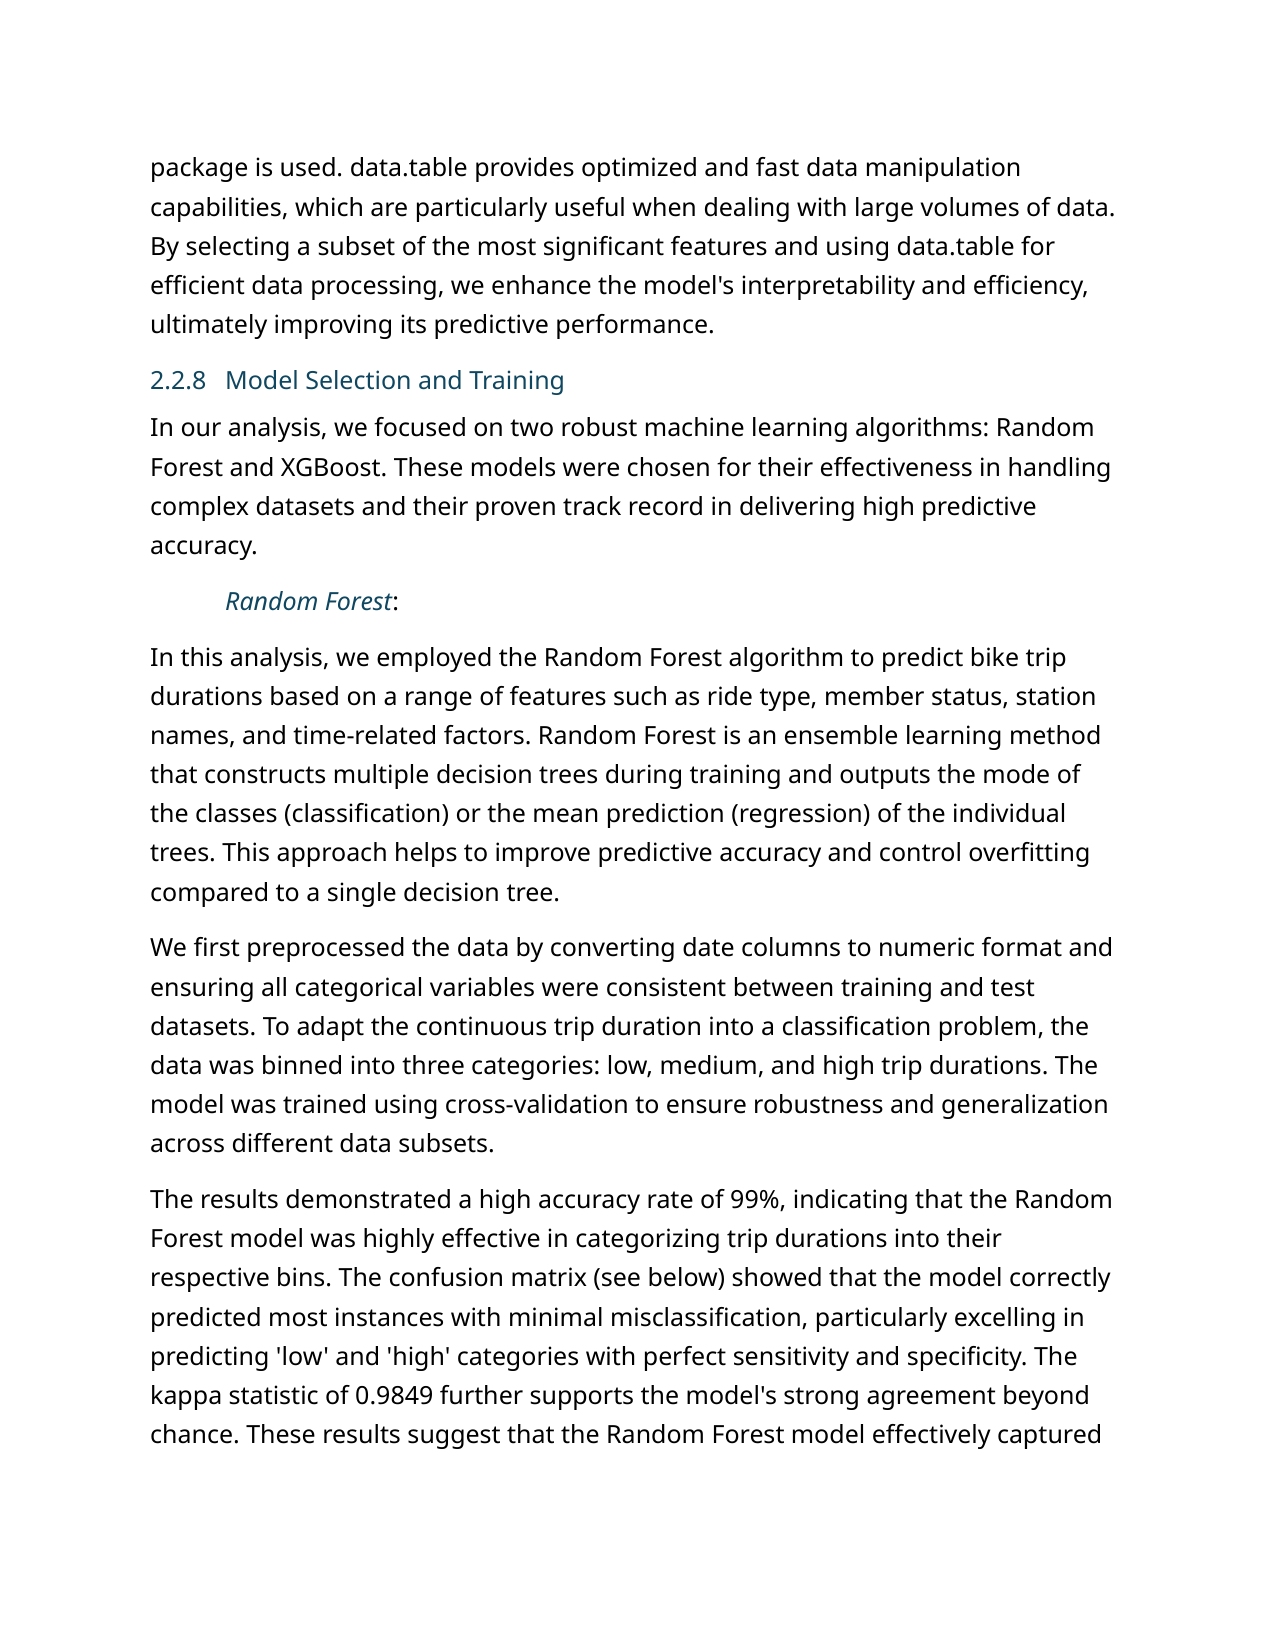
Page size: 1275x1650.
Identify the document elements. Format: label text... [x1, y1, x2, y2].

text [150, 1182, 1125, 1451]
text In this analysis, we employed the Random Forest algorithm to predict bike trip durations based on a range of features such as ride type, member status, station names, and time-related factors. Random Forest is an ensemble learning method that constructs multiple decision trees during training and outputs the mode of the classes (classification) or the mean prediction (regression) of the individual trees. This approach helps to improve predictive accuracy and control overfitting compared to a single decision tree. [150, 639, 1125, 908]
text In our analysis, we focused on two robust machine learning algorithms: Random Forest and XGBoost. These models were chosen for their effectiveness in handling complex datasets and their proven track record in delivering high predictive accuracy. [150, 410, 1125, 562]
text Random Forest: [150, 583, 1125, 617]
subtitle Model Selection and Training [150, 362, 1125, 397]
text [150, 150, 1125, 341]
text We first preprocessed the data by converting date columns to numeric format and ensuring all categorical variables were consistent between training and test datasets. To adapt the continuous trip duration into a classification problem, the data was binned into three categories: low, medium, and high trip durations. The model was trained using cross-validation to ensure robustness and generalization across different data subsets. [150, 930, 1125, 1160]
